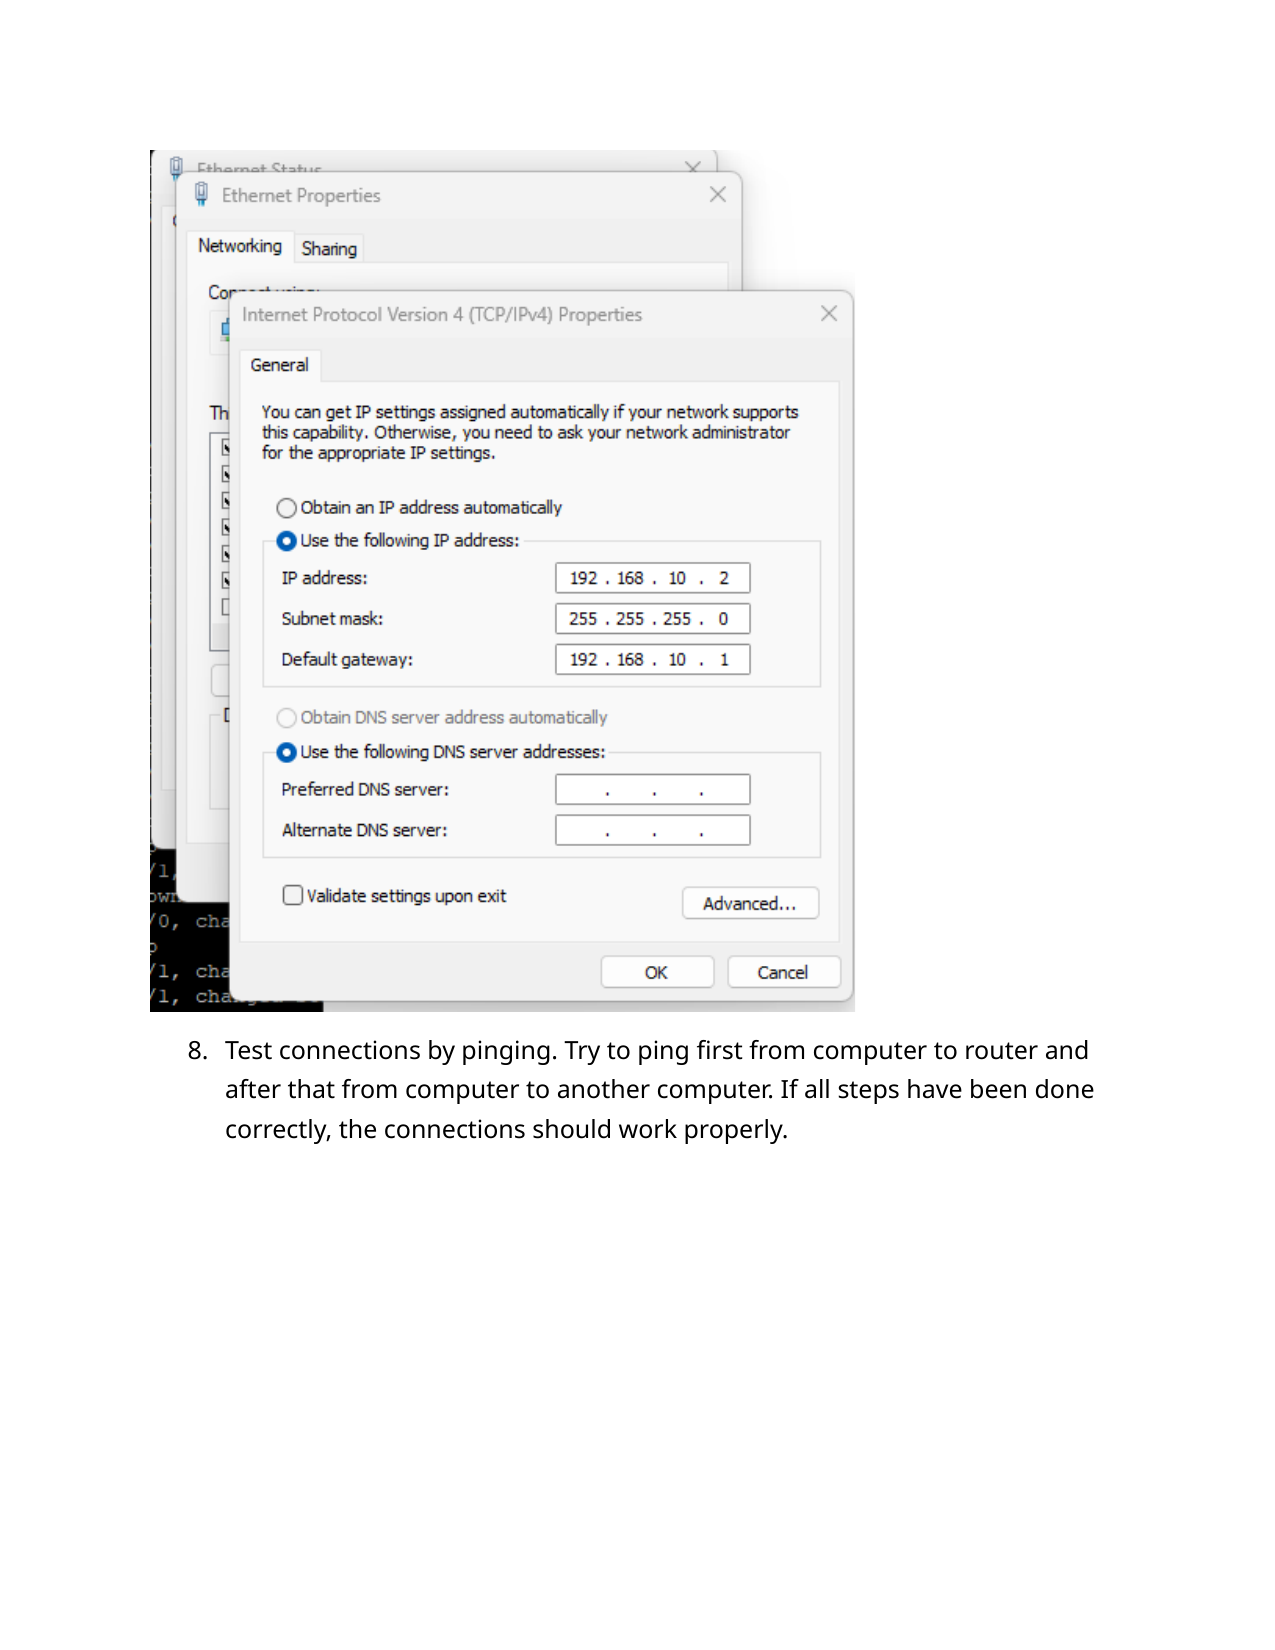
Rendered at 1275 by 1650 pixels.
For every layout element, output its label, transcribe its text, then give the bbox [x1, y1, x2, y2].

picture [150, 150, 855, 1012]
list Test connections by pinging. Try to ping first from computer to router and after that from computer to another computer. If all steps have been done correctly, the connections should work properly. [187, 1033, 1125, 1145]
